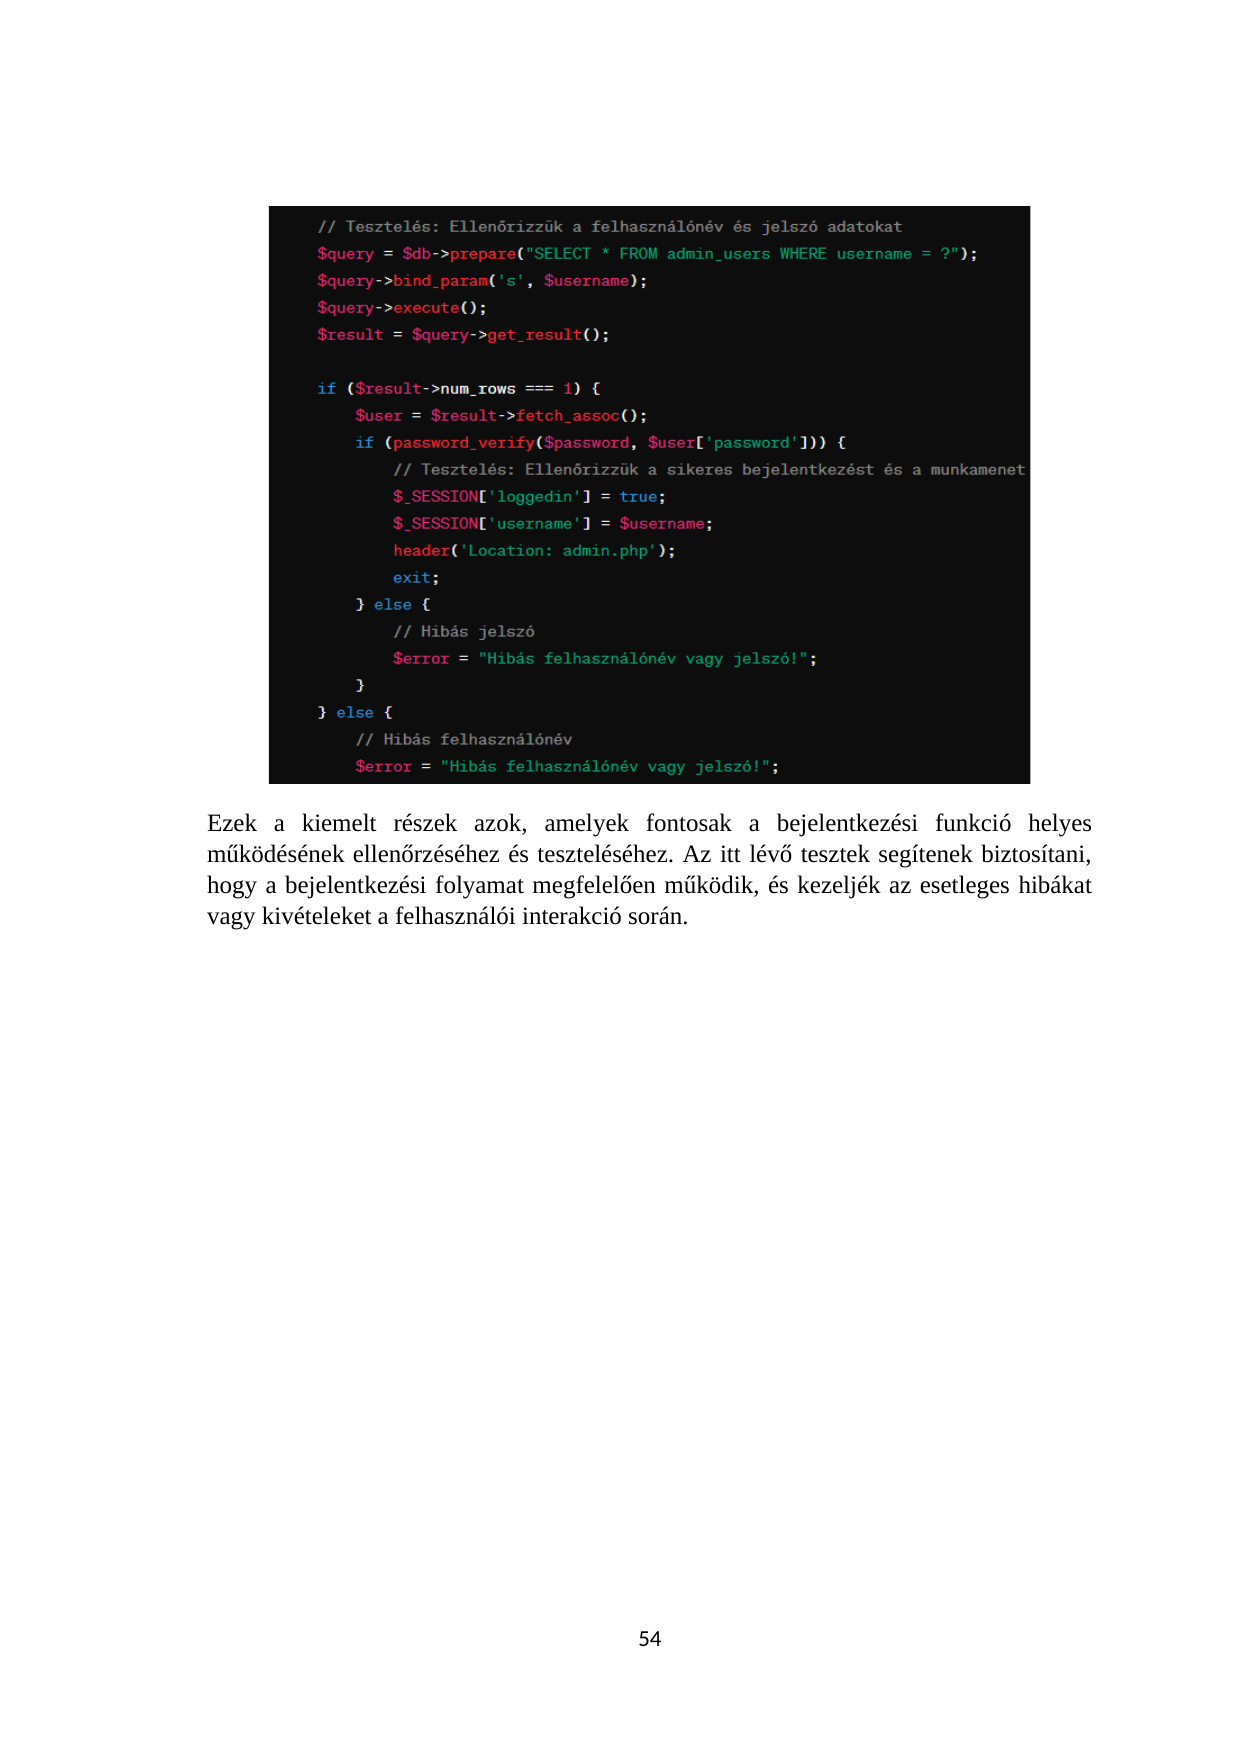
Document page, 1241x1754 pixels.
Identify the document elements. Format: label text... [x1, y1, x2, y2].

text Ezek a kiemelt részek azok, amelyek fontosak a bejelentkezési funkció helyes működésének ellenőrzéséhez és teszteléséhez. Az itt lévő tesztek segítenek biztosítani, hogy a bejelentkezési folyamat megfelelően működik, és kezeljék az esetleges hibákat vagy kivételeket a felhasználói interakció során. [207, 808, 1092, 930]
